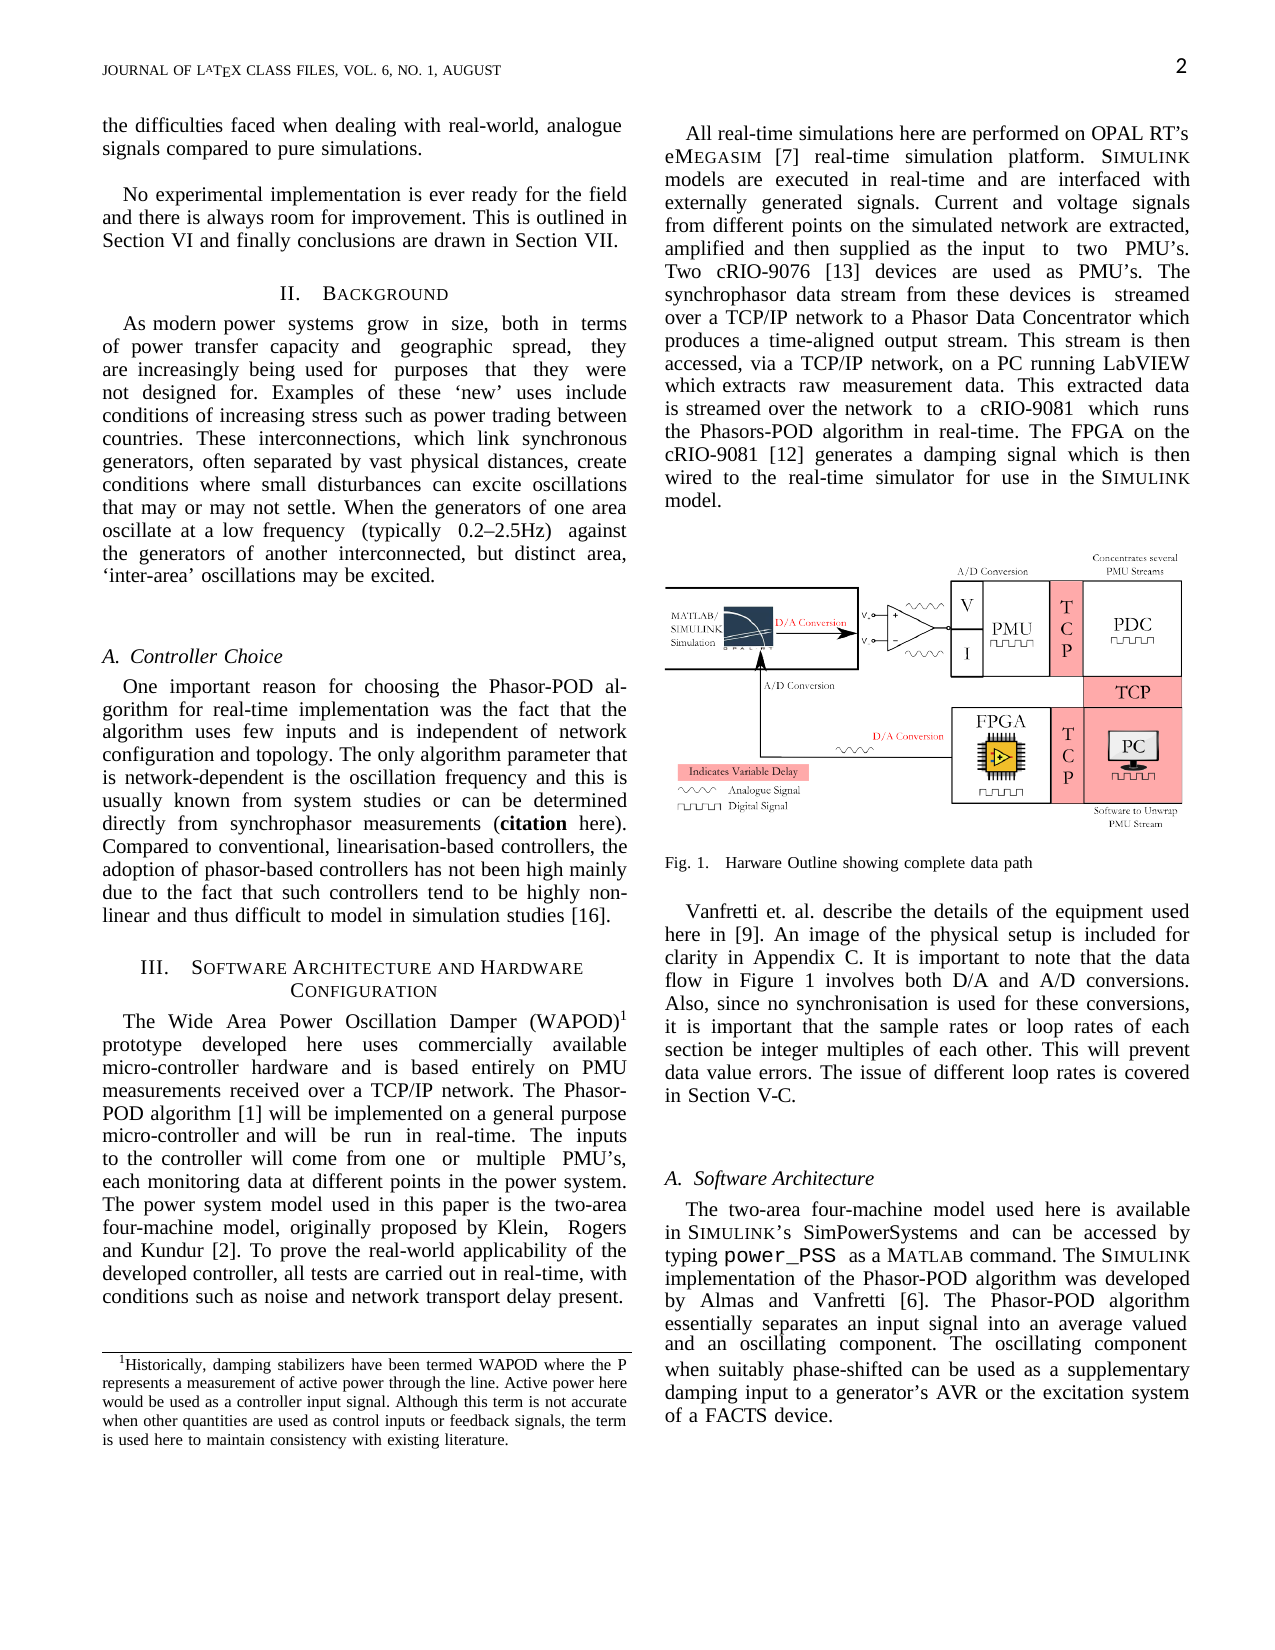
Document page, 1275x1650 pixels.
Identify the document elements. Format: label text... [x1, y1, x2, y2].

text All real-time simulations here are performed on OPAL RT’s eMEGASIM [7] real-time simulation platform. SIMULINK models are executed in real-time and are interfaced with externally generated signals. Current and voltage signals from different points on the simulated network are extracted, amplified and then supplied as the input to two PMU’s. Two cRIO-9076 [13] devices are used as PMU’s. The synchrophasor data stream from these devices is streamed over a TCP/IP network to a Phasor Data Concentrator which produces a time-aligned output stream. This stream is then accessed, via a TCP/IP network, on a PC running LabVIEW which extracts raw measurement data. This extracted data is streamed over the network to a cRIO-9081 which runs the Phasors-POD algorithm in real-time. The FPGA on the cRIO-9081 [12] generates a damping signal which is then wired to the real-time simulator for use in the SIMULINK model. [664, 122, 1190, 512]
text A. Controller Choice [102, 643, 627, 668]
text 1Historically, damping stabilizers have been termed WAPOD where the P represents a measurement of active power through the line. Active power here would be used as a controller input signal. Although this term is not accurate when other quantities are used as control inputs or feedback signals, the term is used here to maintain consistency with existing literature. [102, 1355, 627, 1449]
text One important reason for choosing the Phasor-POD al- gorithm for real-time implementation was the fact that the algorithm uses few inputs and is independent of network configuration and topology. The only algorithm parameter that is network-dependent is the oscillation frequency and this is usually known from system studies or can be determined directly from synchrophasor measurements (citation here). Compared to conventional, linearisation-based controllers, the adoption of phasor-based controllers has not been high mainly due to the fact that such controllers tend to be highly non-linear and thus difficult to model in simulation studies [16]. [102, 675, 627, 927]
text Fig. 1. Harware Outline showing complete data path [664, 853, 1202, 872]
text As modern power systems grow in size, both in terms of power transfer capacity and geographic spread, they are increasingly being used for purposes that they were not designed for. Examples of these ‘new’ uses include conditions of increasing stress such as power trading between countries. These interconnections, which link synchronous generators, often separated by vast physical distances, create conditions where small disturbances can excite oscillations that may or may not settle. When the generators of one area oscillate at a low frequency (typically 0.2–2.5Hz) against the generators of another interconnected, but distinct area, ‘inter-area’ oscillations may be excited. [102, 312, 627, 587]
picture [664, 554, 1183, 827]
text Vanfretti et. al. describe the details of the equipment used here in [9]. An image of the physical setup is included for clarity in Appendix C. It is important to note that the data flow in Figure 1 involves both D/A and A/D conversions. Also, since no synchronisation is used for these conversions, it is important that the sample rates or loop rates of each section be integer multiples of each other. This will prevent data value errors. The issue of different loop rates is covered in Section V-C. [664, 901, 1190, 1107]
list SOFTWARE ARCHITECTURE AND HARDWARE CONFIGURATION [140, 956, 589, 1002]
text and an oscillating component. The oscillating component [102, 1335, 1202, 1355]
list BACKGROUND [279, 281, 627, 305]
text The Wide Area Power Oscillation Damper (WAPOD)1 prototype developed here uses commercially available micro-controller hardware and is based entirely on PMU measurements received over a TCP/IP network. The Phasor- POD algorithm [1] will be implemented on a general purpose micro-controller and will be run in real-time. The inputs to the controller will come from one or multiple PMU’s, each monitoring data at different points in the power system. The power system model used in this paper is the two-area four-machine model, originally proposed by Klein, Rogers and Kundur [2]. To prove the real-world applicability of the developed controller, all tests are carried out in real-time, with conditions such as noise and network transport delay present. [102, 1010, 627, 1308]
list Software Architecture [664, 1166, 1202, 1189]
text when suitably phase-shifted can be used as a supplementary damping input to a generator’s AVR or the excitation system of a FACTS device. [664, 1358, 1190, 1427]
text the difficulties faced when dealing with real-world, analogue signals compared to pure simulations. [102, 114, 627, 160]
text The two-area four-machine model used here is available in SIMULINK’s SimPowerSystems and can be accessed by typing power_PSS as a MATLAB command. The SIMULINK implementation of the Phasor-POD algorithm was developed by Almas and Vanfretti [6]. The Phasor-POD algorithm essentially separates an input signal into an average valued [664, 1198, 1190, 1335]
text No experimental implementation is ever ready for the field and there is always room for improvement. This is outlined in Section VI and finally conclusions are drawn in Section VII. [102, 183, 627, 252]
